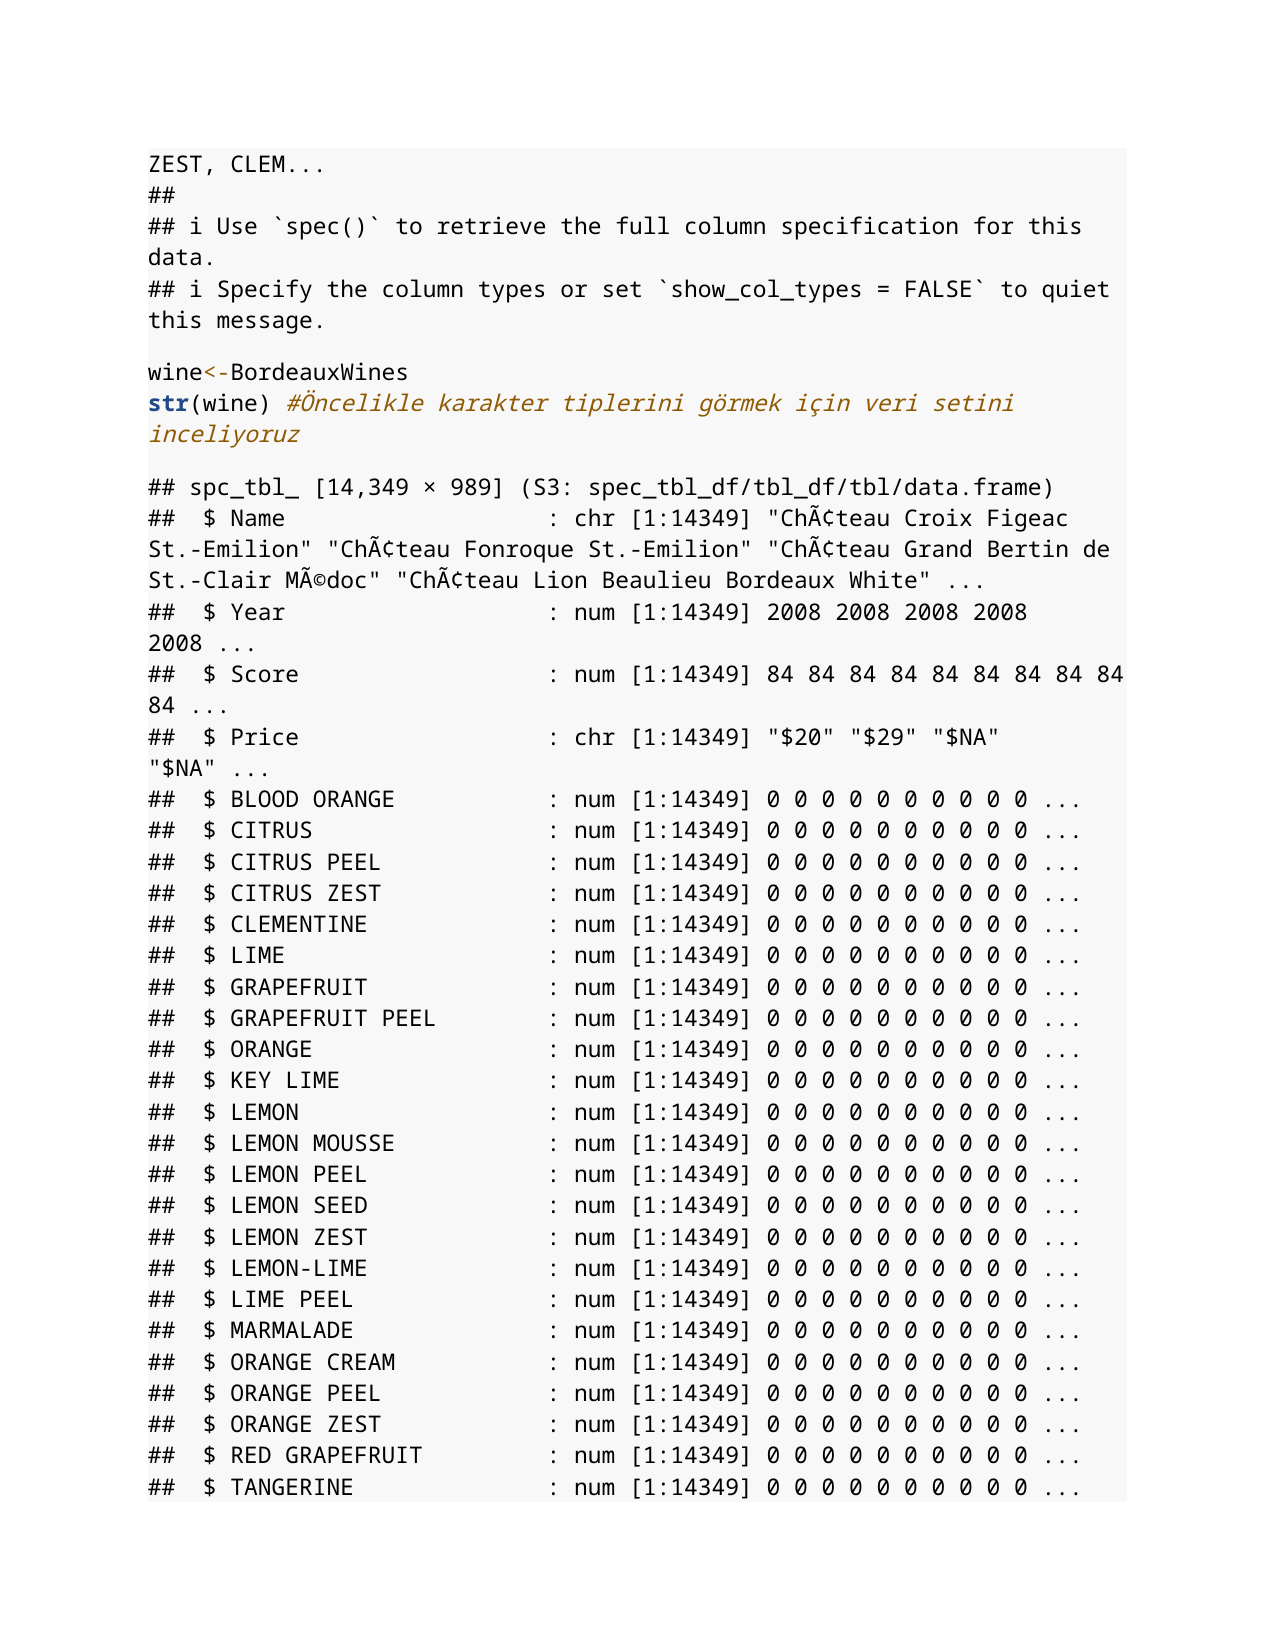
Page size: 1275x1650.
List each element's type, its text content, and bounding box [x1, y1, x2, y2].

text wine<-BordeauxWines str(wine) #Öncelikle karakter tiplerini görmek için veri setini inceliyoruz [148, 356, 1127, 450]
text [148, 148, 1127, 335]
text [148, 471, 1127, 1502]
